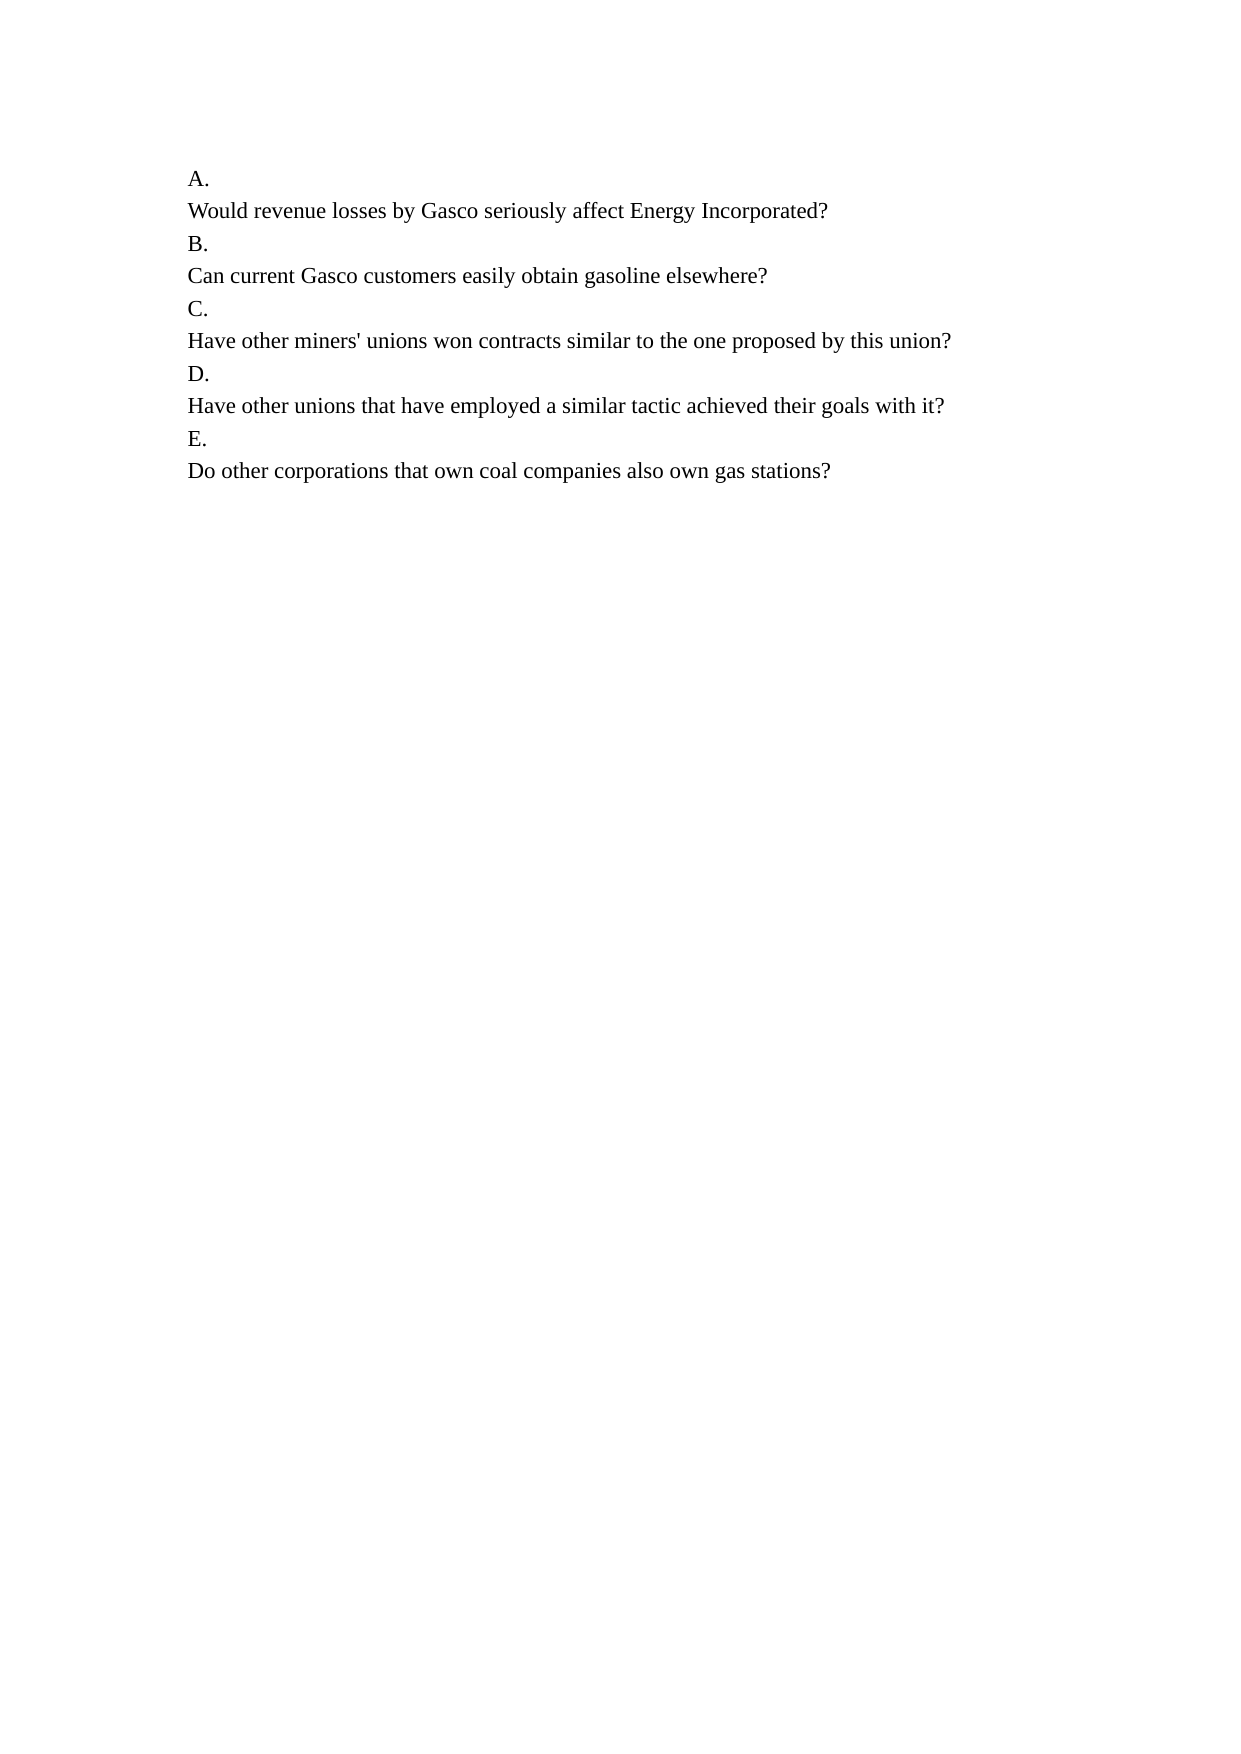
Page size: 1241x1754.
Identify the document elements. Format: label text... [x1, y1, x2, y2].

text Can current Gasco customers easily obtain gasoline elsewhere? [187, 259, 1053, 292]
text C. [187, 292, 1053, 324]
text D. [187, 357, 1053, 389]
text A. [187, 162, 1053, 194]
text B. [187, 227, 1053, 259]
text Do other corporations that own coal companies also own gas stations? [187, 454, 1053, 487]
text E. [187, 422, 1053, 454]
text Have other miners' unions won contracts similar to the one proposed by this union? [187, 324, 1053, 357]
text Have other unions that have employed a similar tactic achieved their goals with it? [187, 389, 1053, 422]
text Would revenue losses by Gasco seriously affect Energy Incorporated? [187, 194, 1053, 227]
